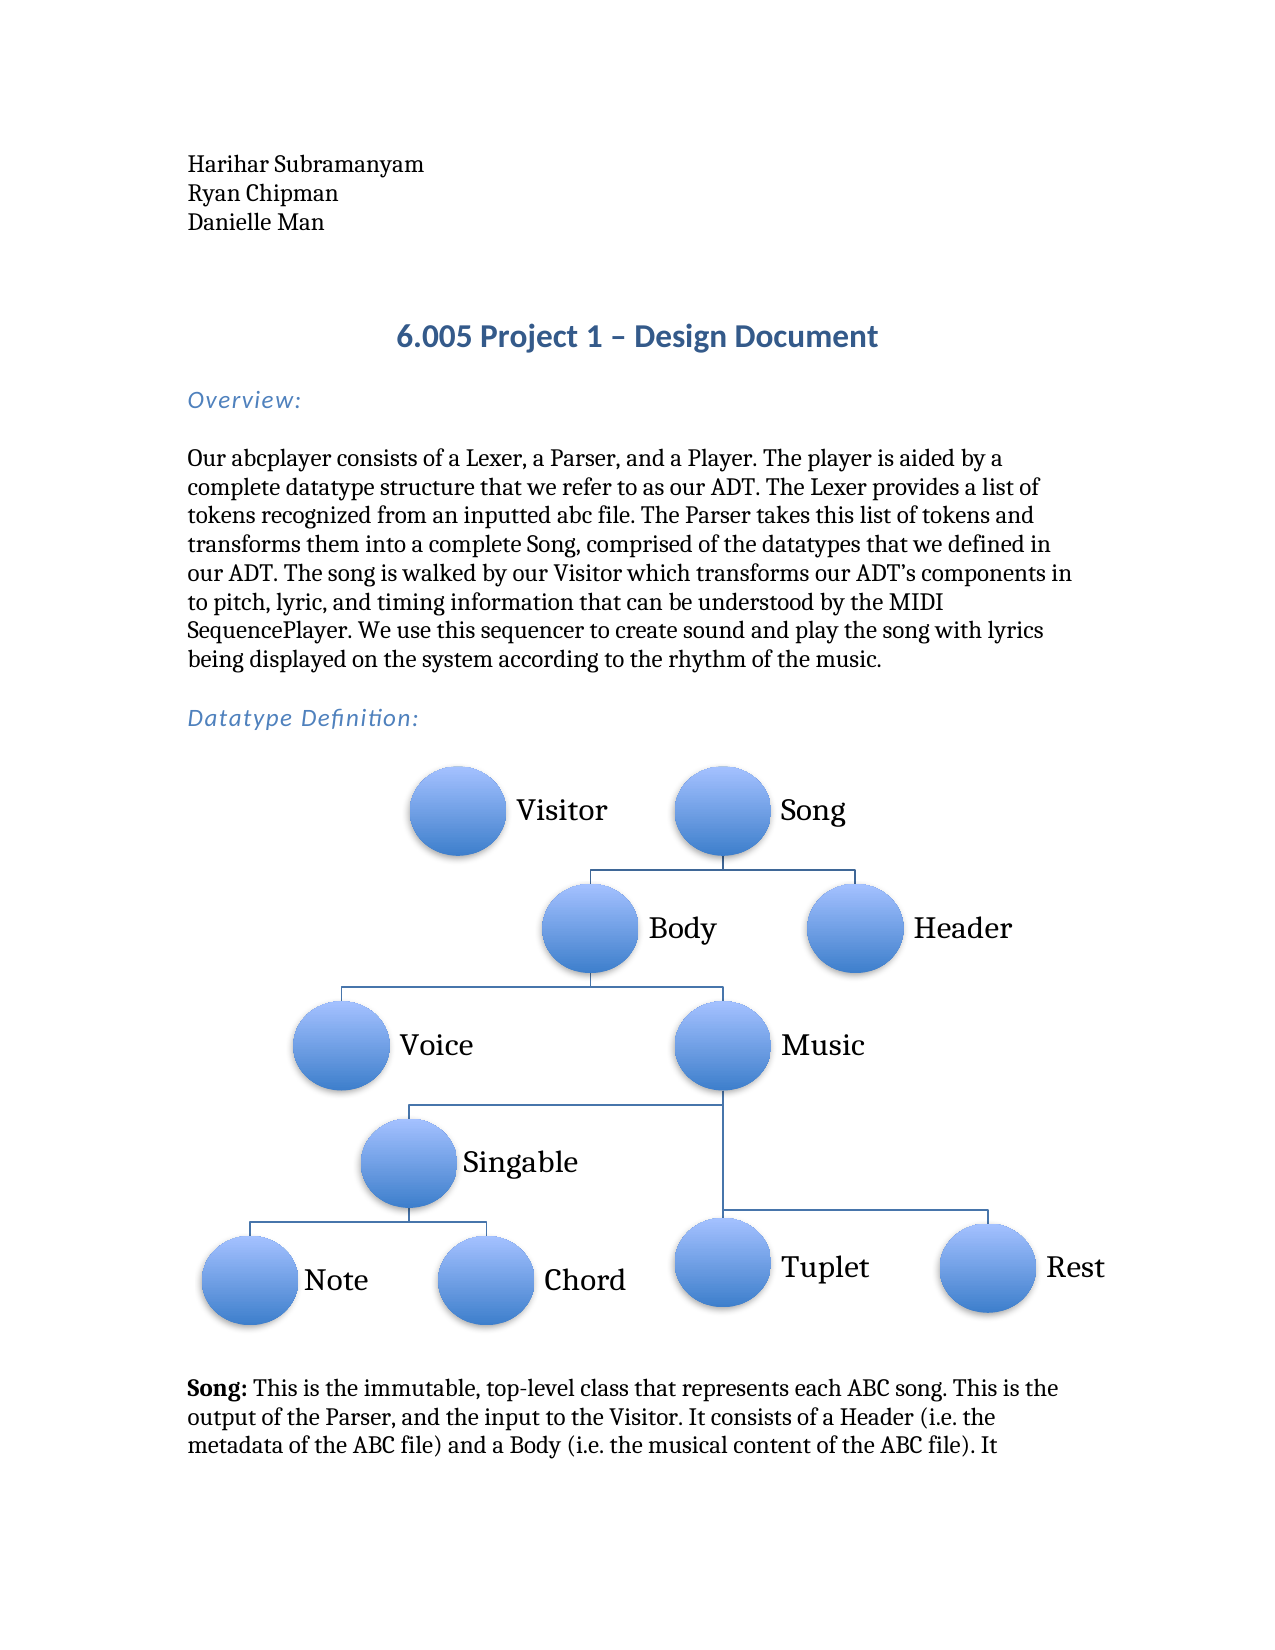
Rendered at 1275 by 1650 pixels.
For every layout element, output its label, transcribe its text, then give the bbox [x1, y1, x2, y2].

text Our abcplayer consists of a Lexer, a Parser, and a Player. The player is aided by a complete datatype structure that we refer to as our ADT. The Lexer provides a list of tokens recognized from an inputted abc file. The Parser takes this list of tokens and transforms them into a complete Song, comprised of the datatypes that we defined in our ADT. The song is walked by our Visitor which transforms our ADT’s components in to pitch, lyric, and timing information that can be understood by the MIDI SequencePlayer. We use this sequencer to create sound and play the song with lyrics being displayed on the system according to the rhythm of the music. [187, 444, 1087, 674]
subtitle Datatype Definition: [187, 702, 1087, 733]
subtitle Overview: [187, 384, 1087, 415]
subtitle 6.005 Project 1 – Design Document [187, 315, 1087, 356]
text Danielle Man [187, 207, 1087, 236]
text Harihar Subramanyam [187, 150, 1087, 179]
text Ryan Chipman [187, 179, 1087, 207]
